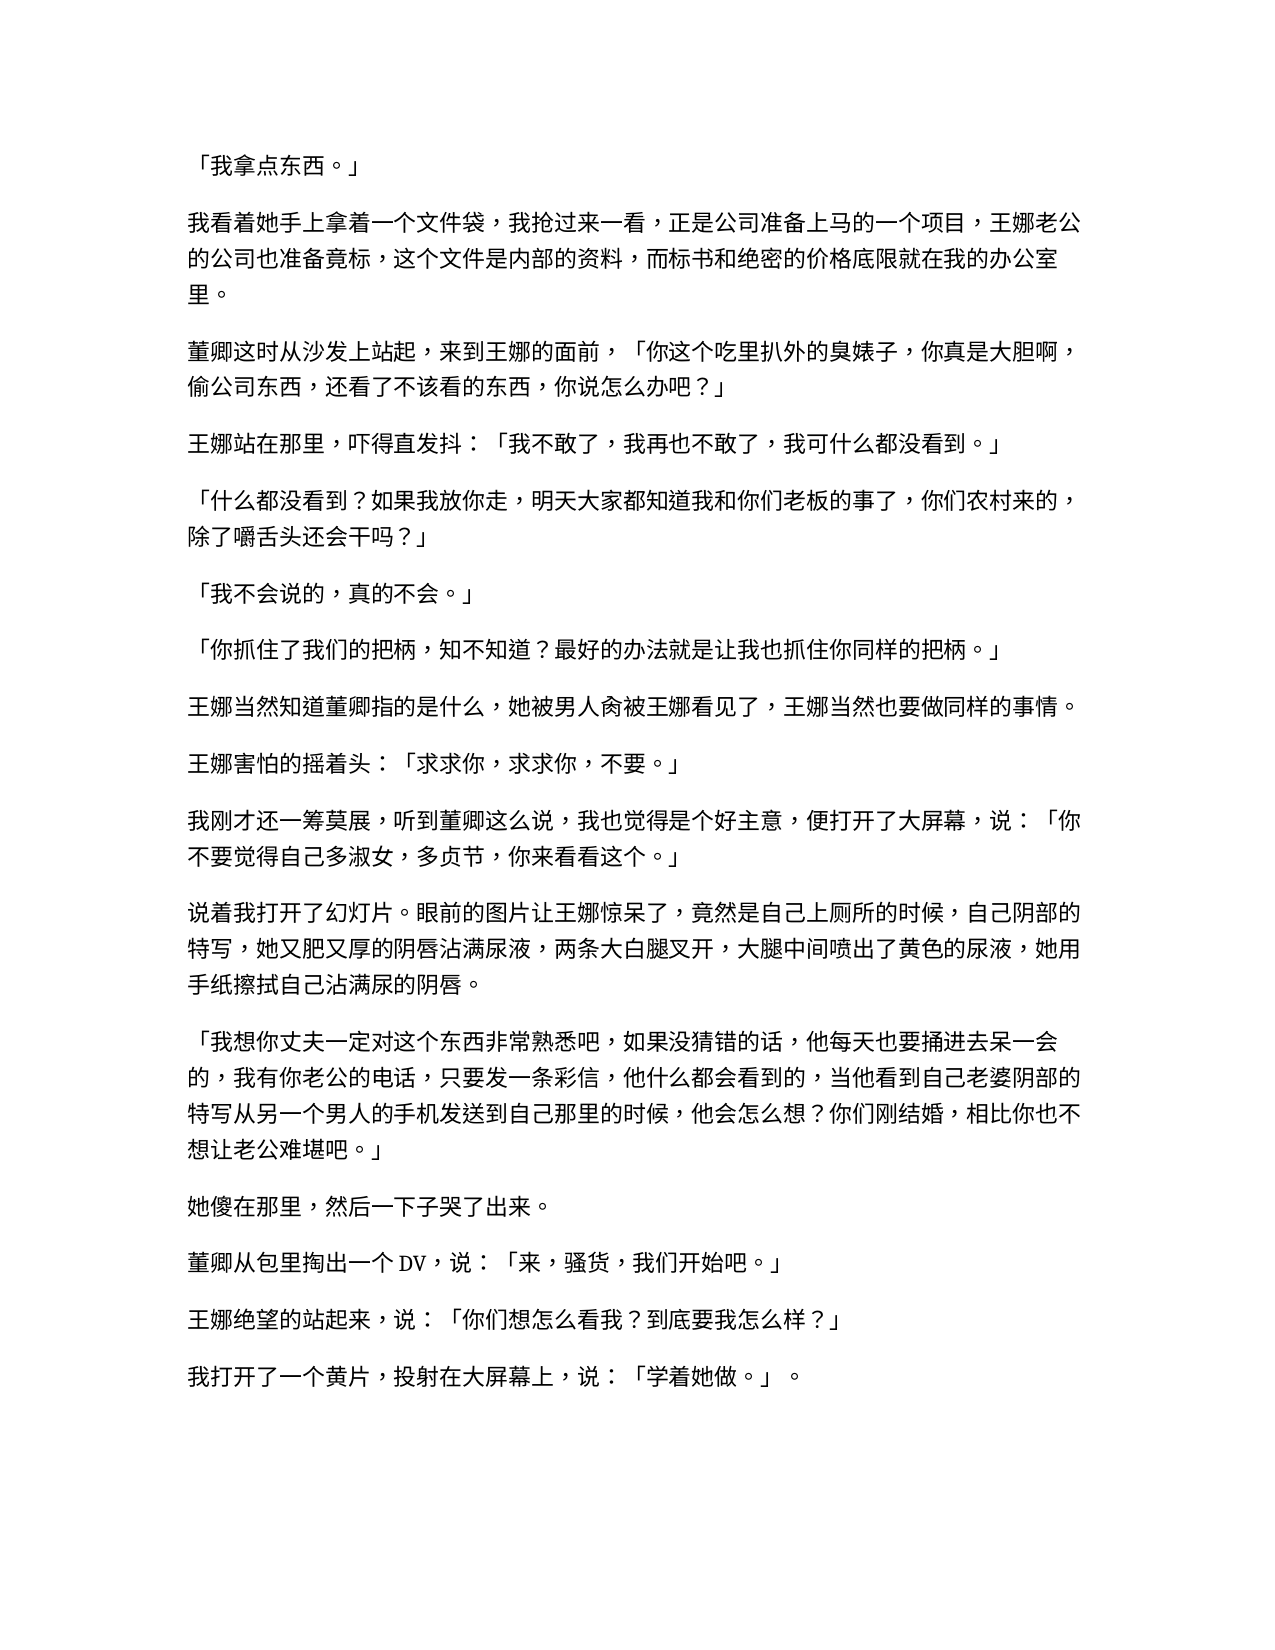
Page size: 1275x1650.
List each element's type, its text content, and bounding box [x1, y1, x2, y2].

text 说着我打开了幻灯片。眼前的图片让王娜惊呆了，竟然是自己上厕所的时候，自己阴部的特写，她又肥又厚的阴唇沾满尿液，两条大白腿叉开，大腿中间喷出了黄色的尿液，她用手纸擦拭自己沾满尿的阴唇。 [187, 897, 1087, 1001]
text 王娜站在那里，吓得直发抖：「我不敢了，我再也不敢了，我可什么都没看到。」 [187, 428, 1087, 459]
text 「我不会说的，真的不会。」 [187, 578, 1087, 609]
text 我看着她手上拿着一个文件袋，我抢过来一看，正是公司准备上马的一个项目，王娜老公的公司也准备竟标，这个文件是内部的资料，而标书和绝密的价格底限就在我的办公室里。 [187, 207, 1087, 310]
text 王娜绝望的站起来，说：「你们想怎么看我？到底要我怎么样？」 [187, 1304, 1087, 1335]
text 董卿这时从沙发上站起，来到王娜的面前，「你这个吃里扒外的臭婊子，你真是大胆啊，偷公司东西，还看了不该看的东西，你说怎么办吧？」 [187, 335, 1087, 403]
text 王娜当然知道董卿指的是什么，她被男人肏被王娜看见了，王娜当然也要做同样的事情。 [187, 691, 1087, 722]
text 我打开了一个黄片，投射在大屏幕上，说：「学着她做。」。 [187, 1361, 1087, 1392]
text 董卿从包里掏出一个DV，说：「来，骚货，我们开始吧。」 [187, 1247, 1087, 1279]
text 她傻在那里，然后一下子哭了出来。 [187, 1191, 1087, 1222]
text 「我拿点东西。」 [187, 150, 1087, 181]
text 王娜害怕的摇着头：「求求你，求求你，不要。」 [187, 748, 1087, 779]
text 我刚才还一筹莫展，听到董卿这么说，我也觉得是个好主意，便打开了大屏幕，说：「你不要觉得自己多淑女，多贞节，你来看看这个。」 [187, 805, 1087, 872]
text 「什么都没看到？如果我放你走，明天大家都知道我和你们老板的事了，你们农村来的，除了嚼舌头还会干吗？」 [187, 485, 1087, 552]
text 「你抓住了我们的把柄，知不知道？最好的办法就是让我也抓住你同样的把柄。」 [187, 634, 1087, 666]
text 「我想你丈夫一定对这个东西非常熟悉吧，如果没猜错的话，他每天也要捅进去呆一会的，我有你老公的电话，只要发一条彩信，他什么都会看到的，当他看到自己老婆阴部的特写从另一个男人的手机发送到自己那里的时候，他会怎么想？你们刚结婚，相比你也不想让老公难堪吧。」 [187, 1026, 1087, 1165]
